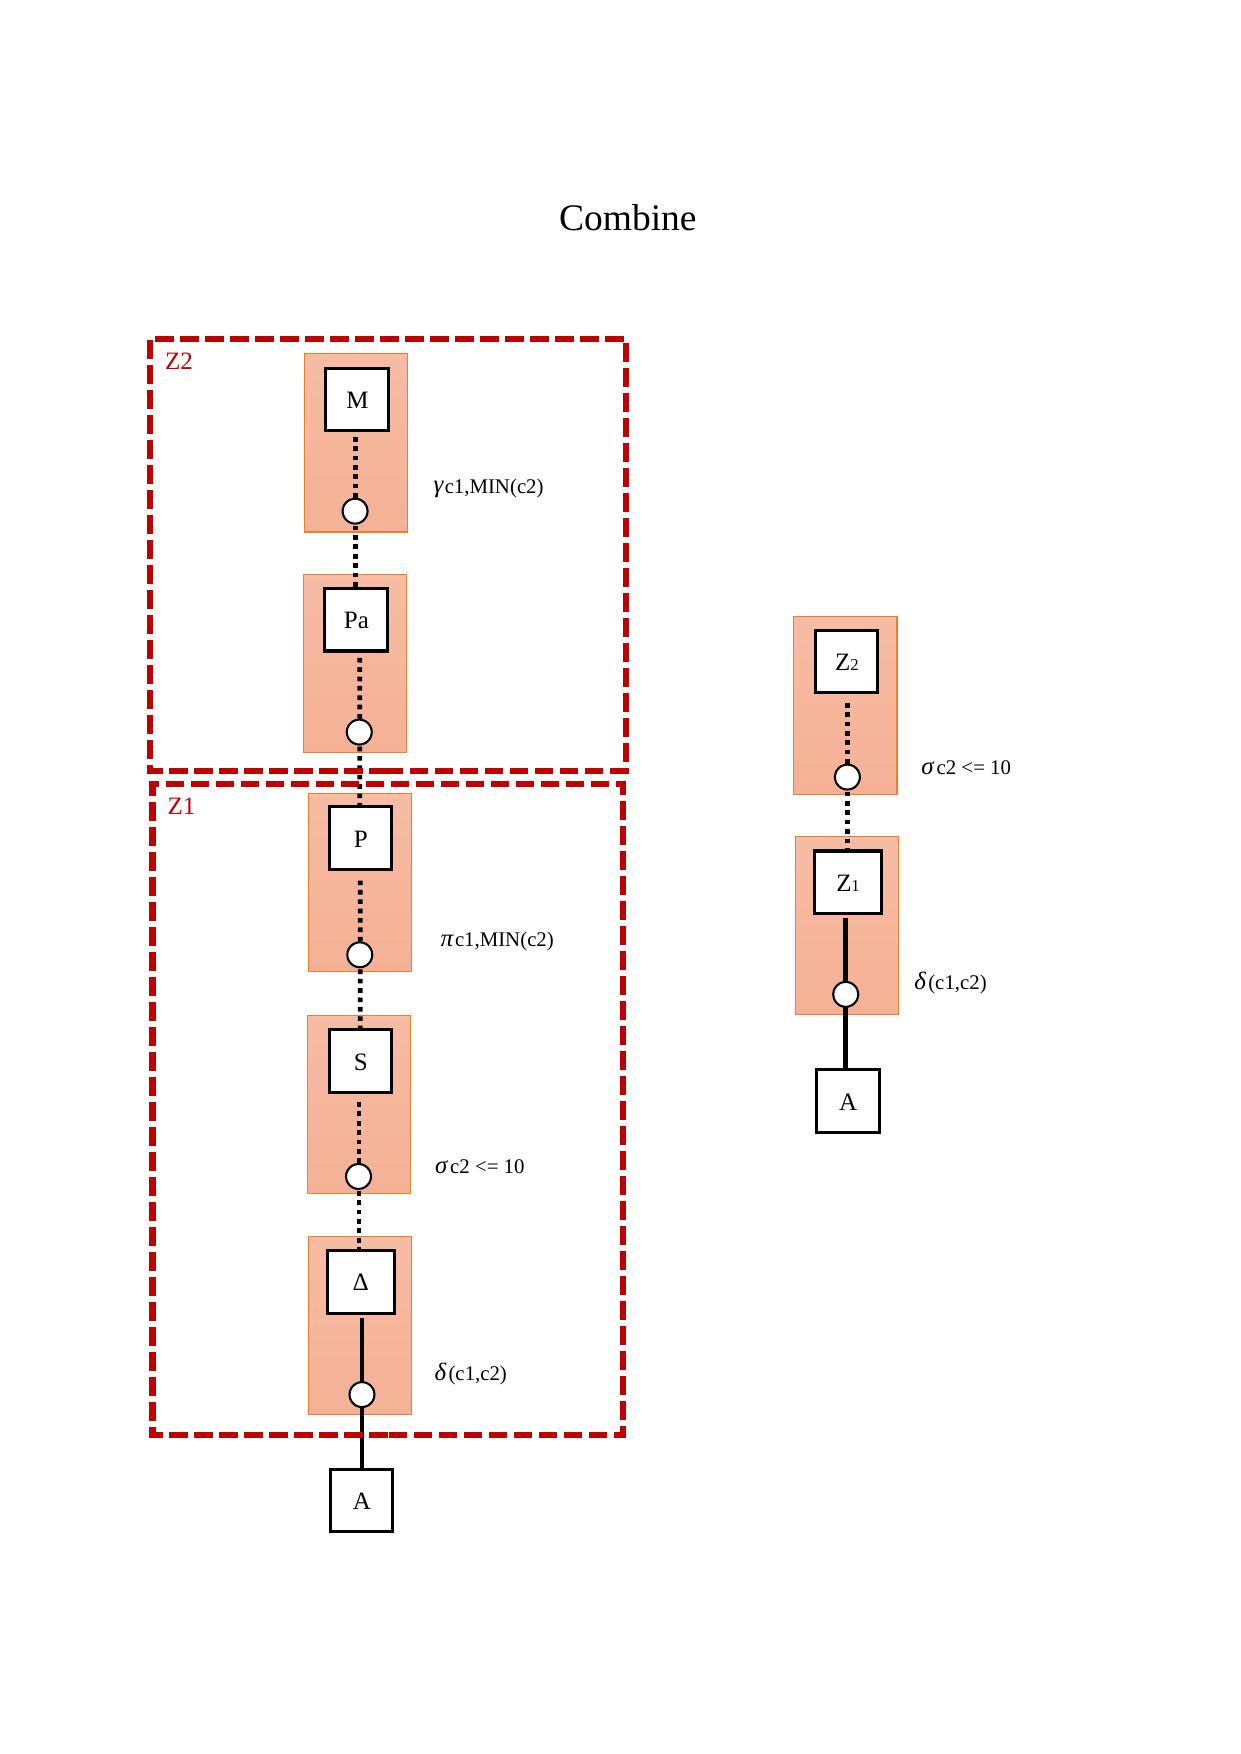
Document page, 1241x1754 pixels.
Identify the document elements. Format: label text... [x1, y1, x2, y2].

text Combine [148, 195, 1107, 238]
